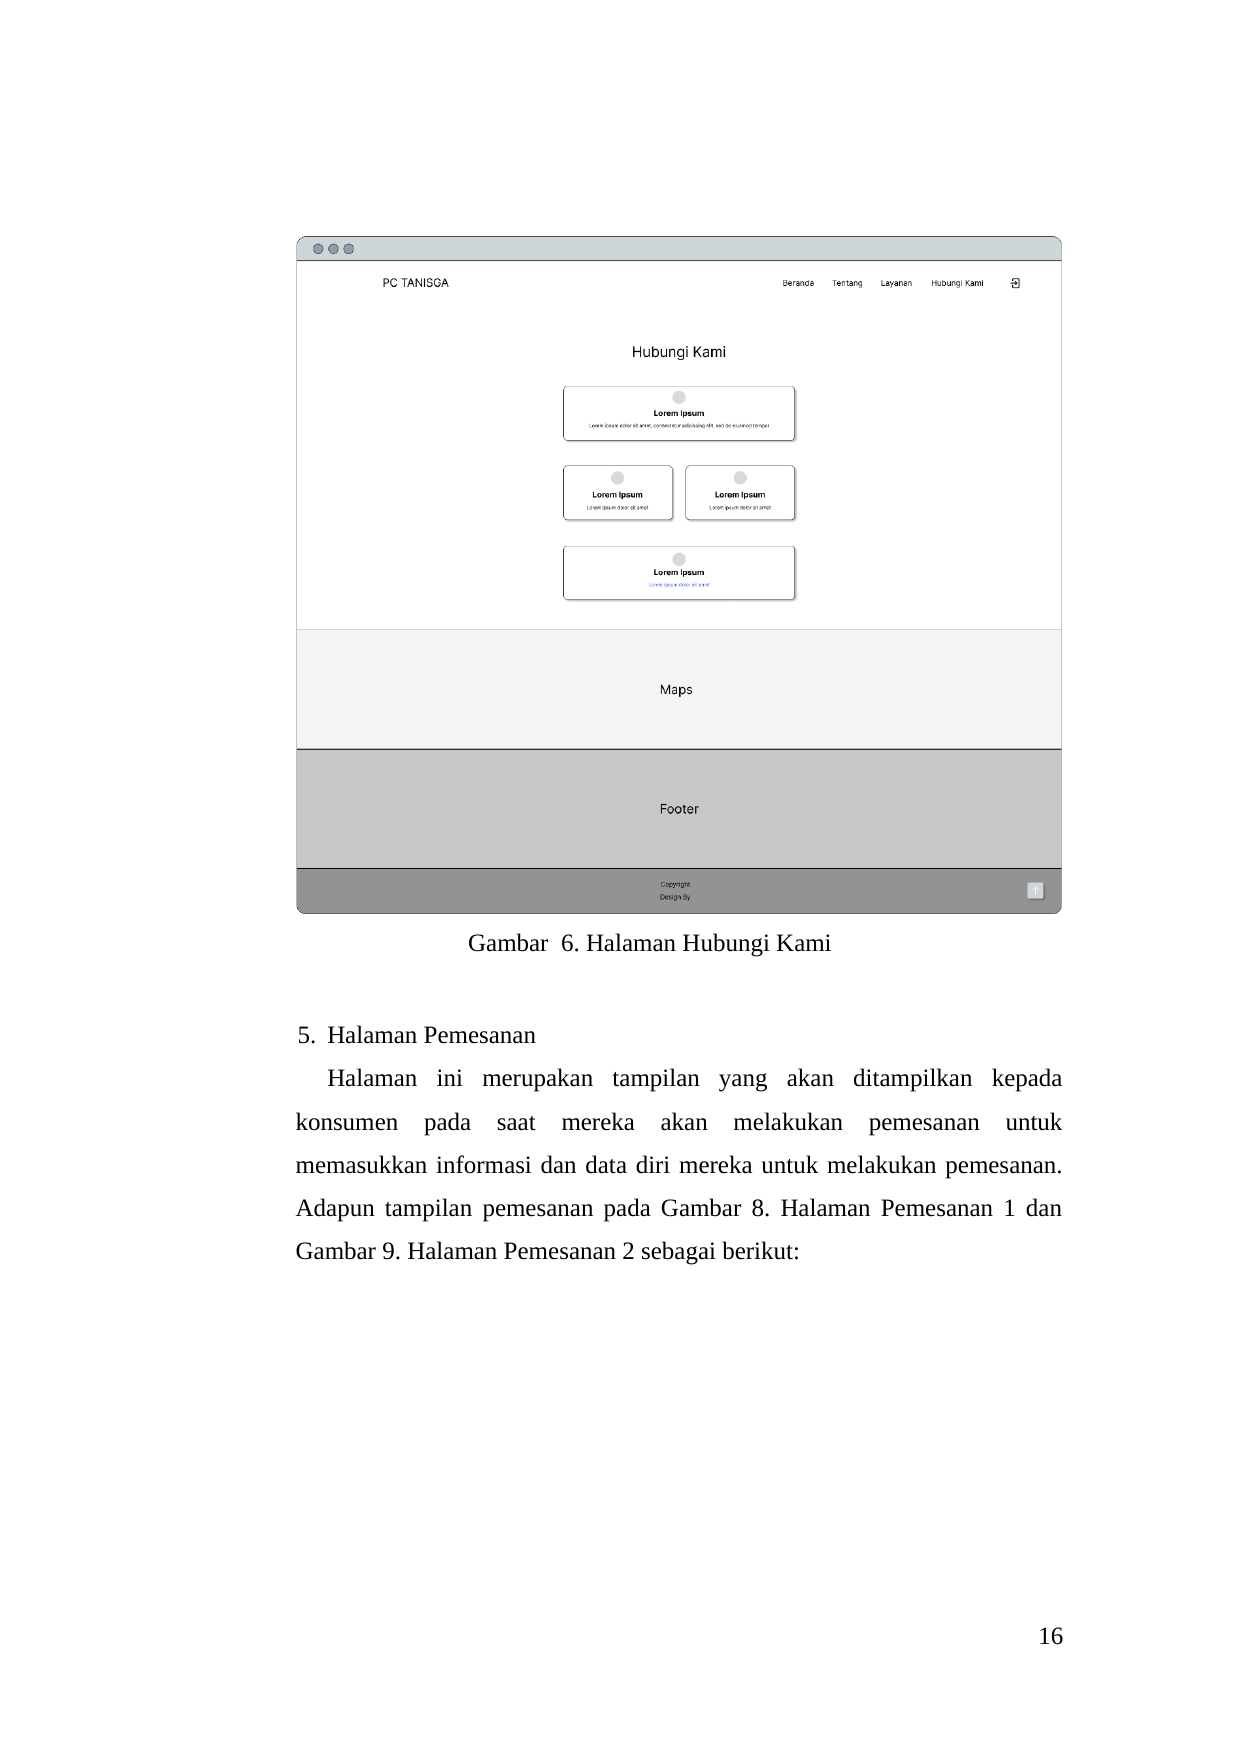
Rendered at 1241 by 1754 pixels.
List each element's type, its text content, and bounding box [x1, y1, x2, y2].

picture [296, 236, 1062, 914]
list Halaman Pemesanan [297, 1020, 1063, 1049]
text Gambar 6. Halaman Hubungi Kami [236, 928, 1063, 956]
list Halaman ini merupakan tampilan yang akan ditampilkan kepada konsumen pada saat mereka akan melakukan pemesanan untuk memasukkan informasi dan data diri mereka untuk melakukan pemesanan. Adapun tampilan pemesanan pada Gambar 8. Halaman Pemesanan 1 dan Gambar 9. Halaman Pemesanan 2 sebagai berikut: [295, 1063, 1063, 1265]
